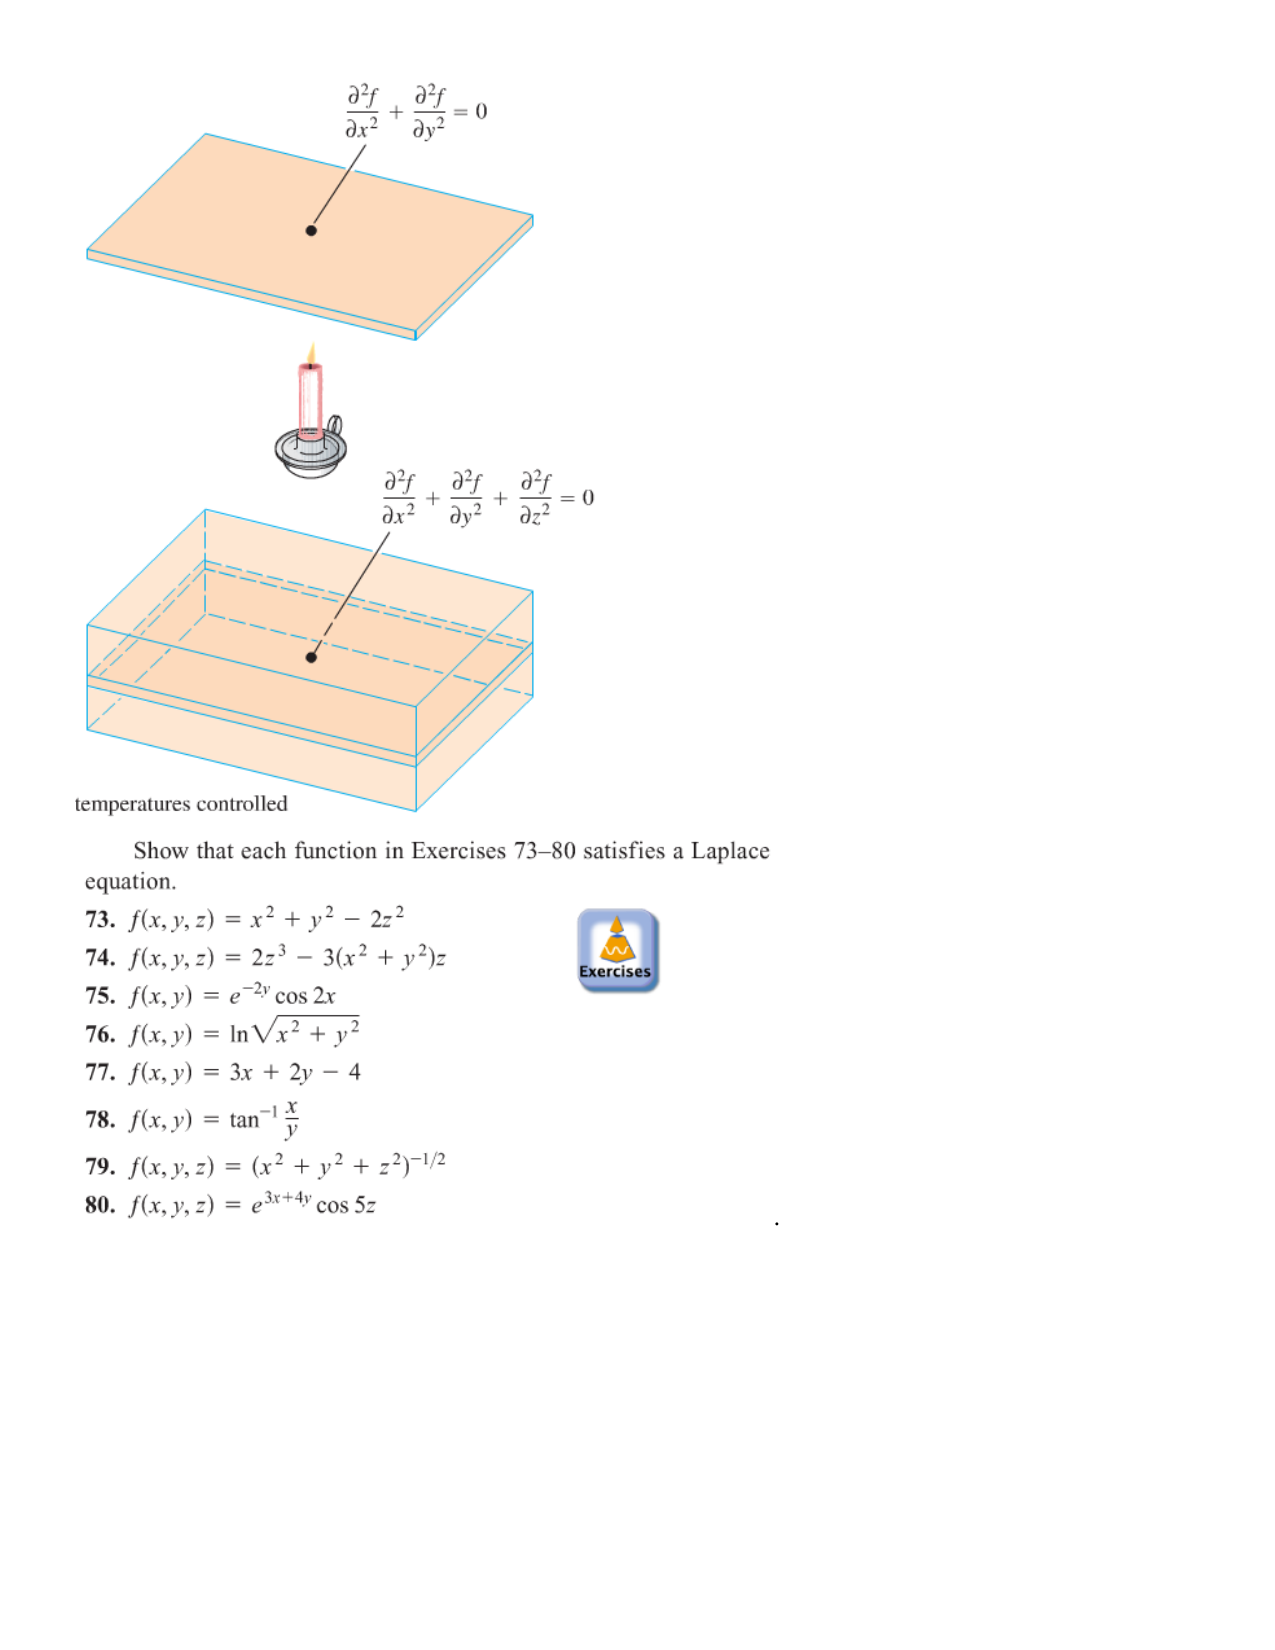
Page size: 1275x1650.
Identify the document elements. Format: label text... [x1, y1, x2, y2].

picture [75, 828, 774, 1226]
picture [75, 75, 600, 824]
